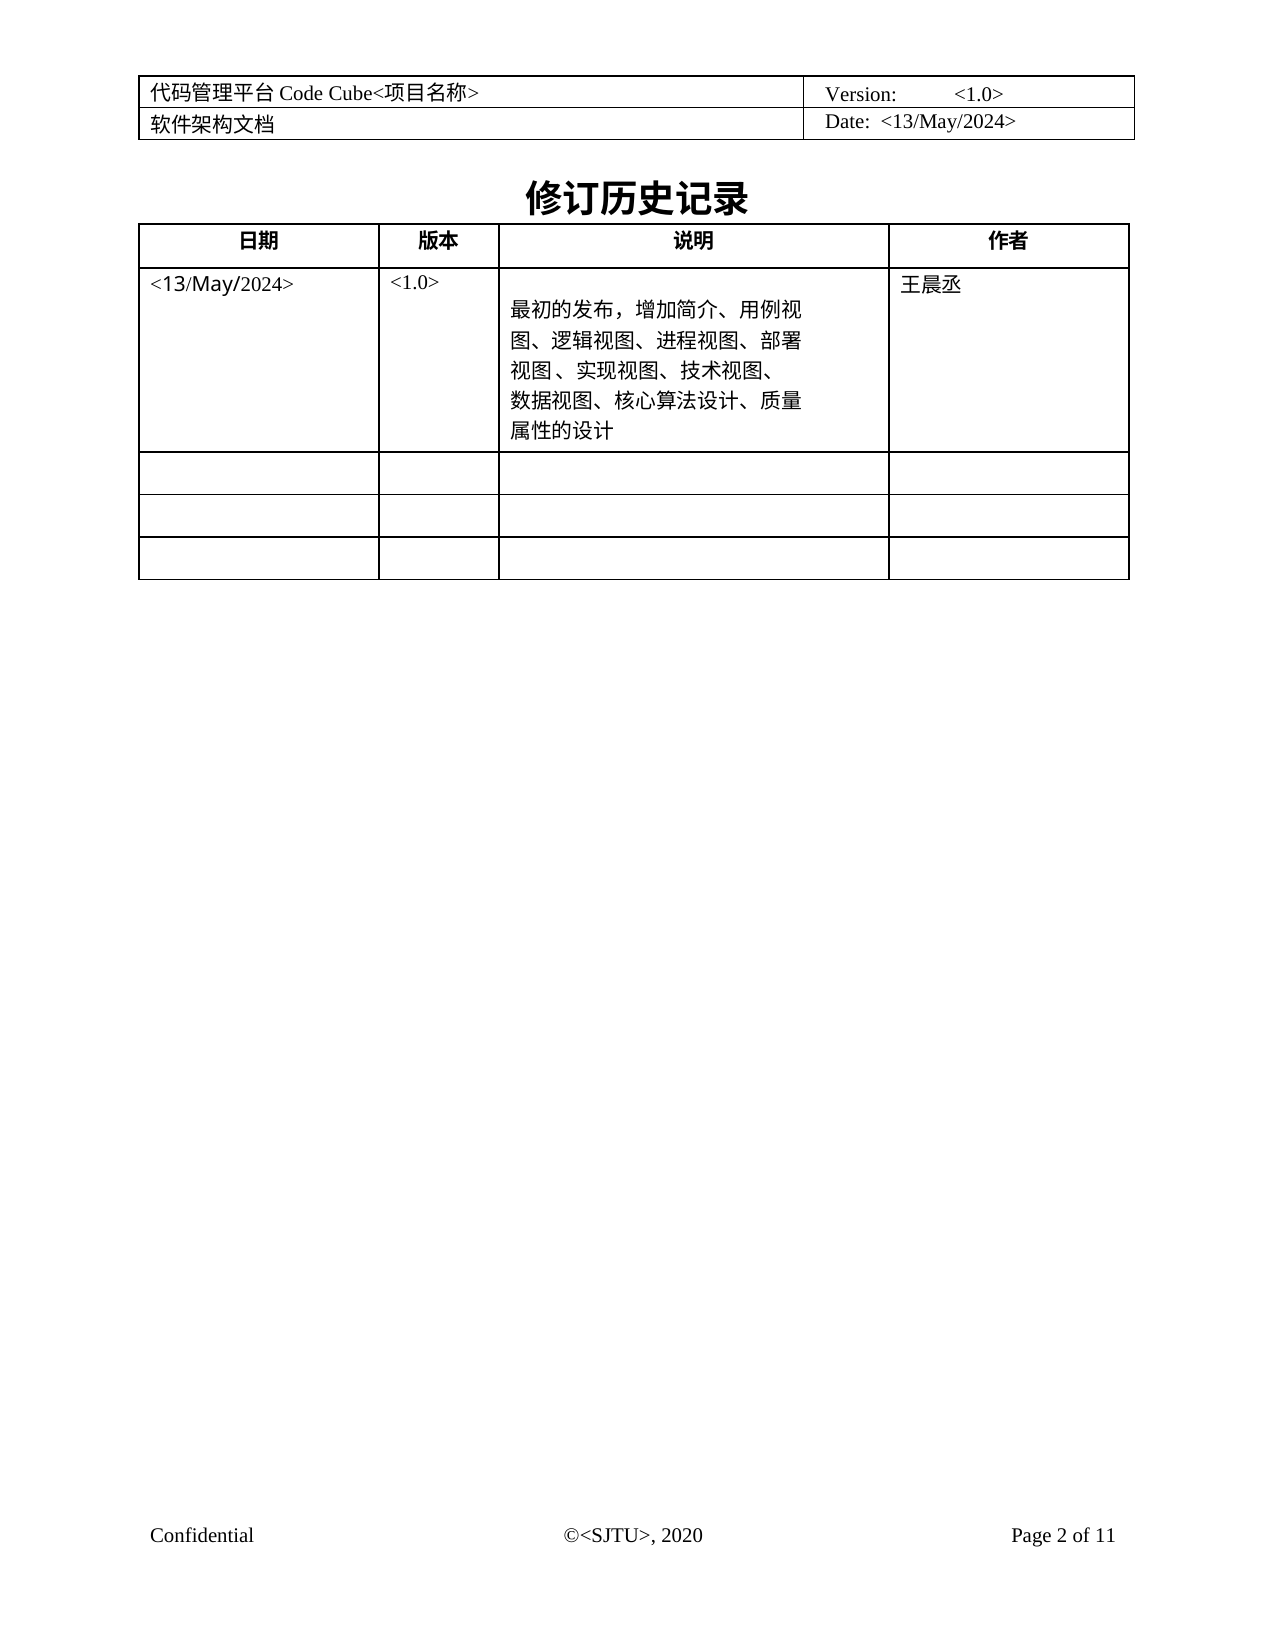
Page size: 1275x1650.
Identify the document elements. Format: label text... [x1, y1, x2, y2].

table_cell [140, 495, 378, 536]
title 修订历史记录 [150, 168, 1125, 223]
table_cell [380, 538, 498, 578]
table_cell 最初的发布，增加简介、用例视图、逻辑视图、进程视图、部署视图 、实现视图、技术视图、数据视图、核心算法设计、质量属性的设计 [500, 269, 888, 451]
table_header 日期 [140, 225, 378, 267]
table_cell [890, 453, 1128, 493]
table_cell [140, 538, 378, 578]
table_cell [890, 538, 1128, 578]
table_header 说明 [500, 225, 888, 267]
table_cell [890, 495, 1128, 536]
table_header 作者 [890, 225, 1128, 267]
table_cell <1.0> [380, 269, 498, 451]
table_cell 王晨丞 [890, 269, 1128, 451]
table_cell [500, 495, 888, 536]
table_cell [140, 453, 378, 493]
table_header 版本 [380, 225, 498, 267]
table_cell <13/May/2024> [140, 269, 378, 451]
table_cell [500, 453, 888, 493]
table_cell [380, 453, 498, 493]
table_cell [380, 495, 498, 536]
table_cell [500, 538, 888, 578]
